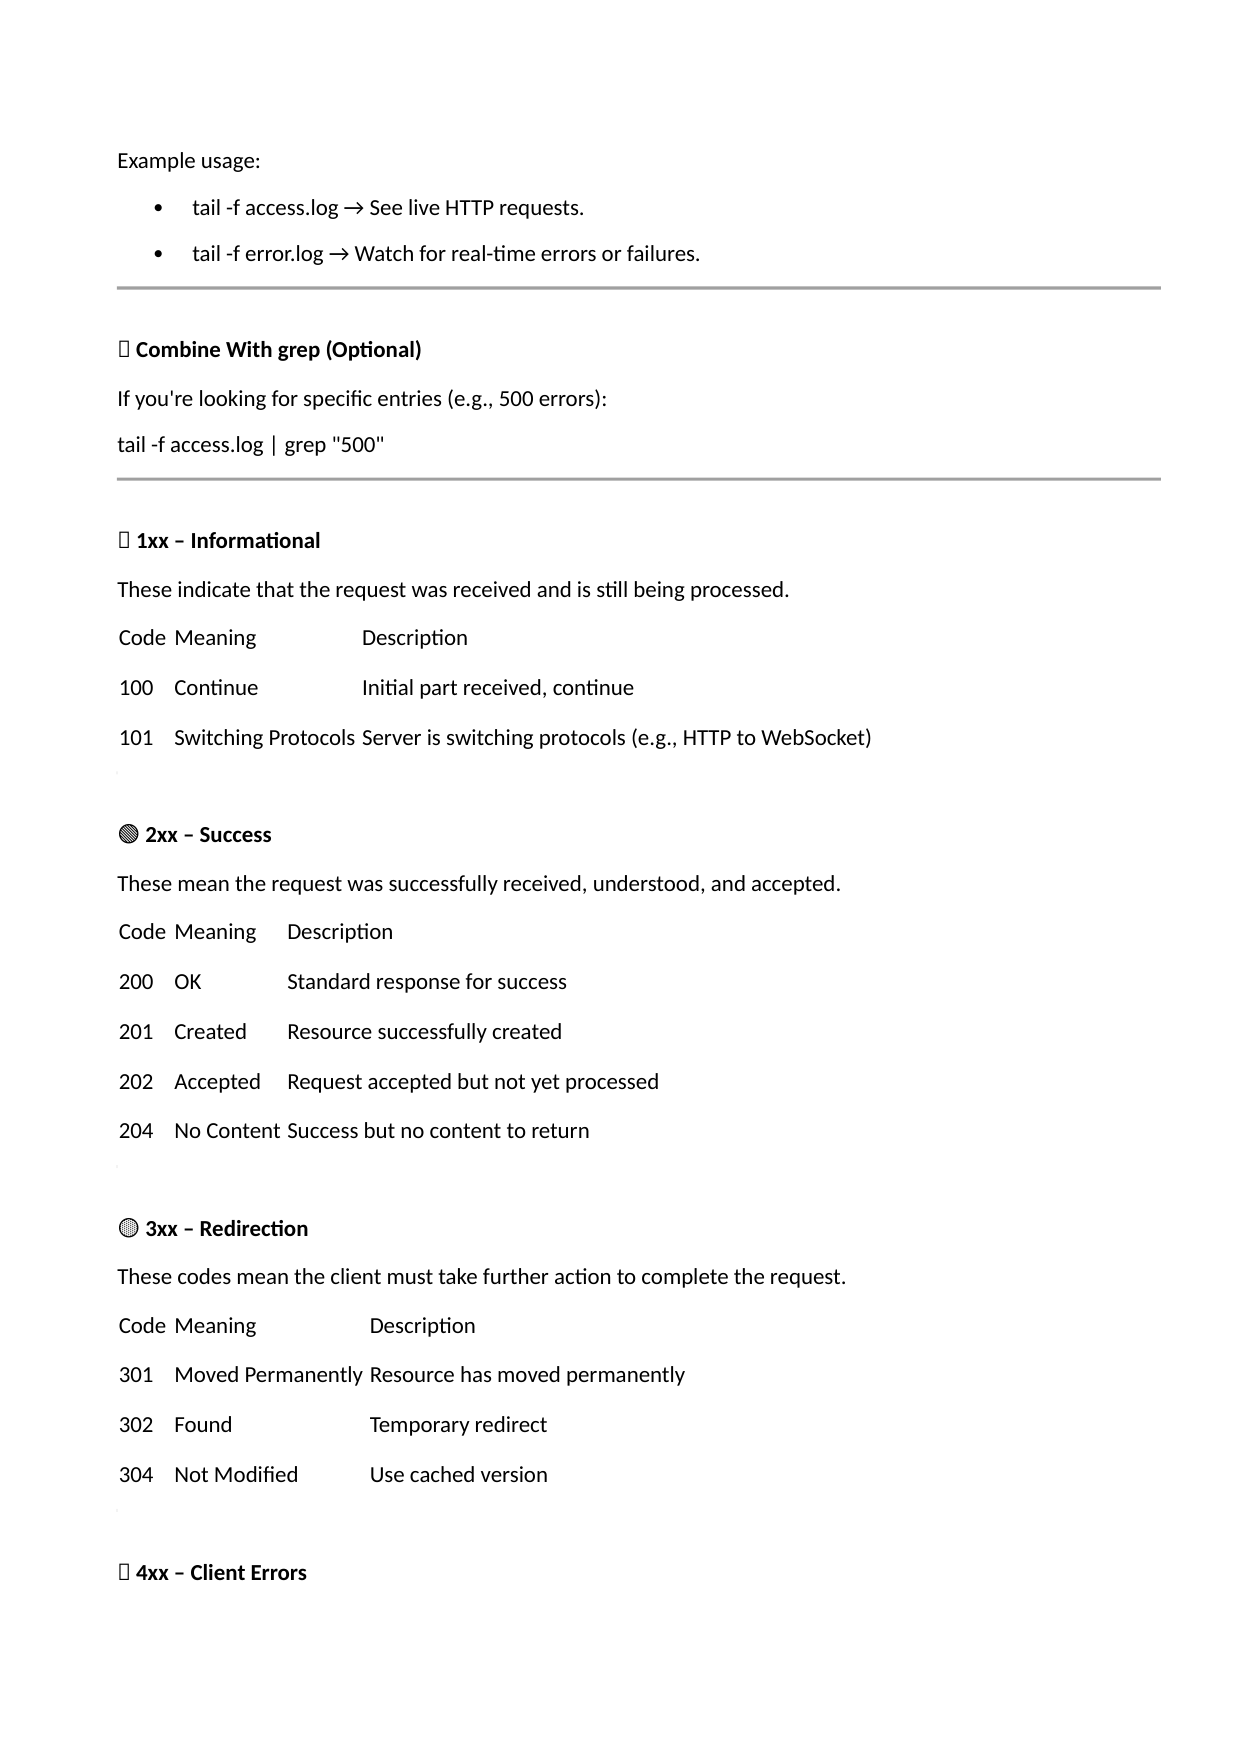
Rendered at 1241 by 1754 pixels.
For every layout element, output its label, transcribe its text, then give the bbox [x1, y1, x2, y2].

table_cell Not Modified [173, 1459, 368, 1509]
text 🟢 2xx – Success [117, 818, 1161, 849]
table_cell 101 [117, 721, 172, 771]
table_cell Found [173, 1409, 368, 1459]
text 🟡 3xx – Redirection [117, 1212, 1161, 1243]
table_cell Server is switching protocols (e.g., HTTP to WebSocket) [360, 721, 879, 771]
table_cell Continue [173, 672, 360, 721]
table_cell Accepted [173, 1065, 285, 1115]
table_cell Moved Permanently [173, 1359, 368, 1409]
text 🔴 4xx – Client Errors [117, 1556, 1161, 1587]
table_cell 201 [117, 1015, 172, 1065]
table_header Code [117, 622, 172, 672]
table_cell Standard response for success [285, 965, 666, 1015]
table_header Meaning [173, 916, 285, 965]
text Example usage: [117, 146, 1161, 174]
text tail -f access.log | grep "500" [117, 431, 1161, 459]
table_cell 301 [117, 1359, 173, 1409]
table_cell 204 [117, 1115, 172, 1165]
table_cell 100 [117, 672, 172, 721]
text If you're looking for specific entries (e.g., 500 errors): [117, 384, 1161, 412]
table_cell 202 [117, 1065, 172, 1115]
list tail -f access.log → See live HTTP requests. [154, 193, 1161, 221]
table_header Code [117, 916, 172, 965]
table_header Description [360, 622, 879, 672]
table_cell 200 [117, 965, 172, 1015]
table_cell Success but no content to return [285, 1115, 666, 1165]
table_header Code [117, 1309, 173, 1359]
text 🔄 Combine With grep (Optional) [117, 333, 1161, 364]
table_cell Initial part received, continue [360, 672, 879, 721]
table_cell No Content [173, 1115, 285, 1165]
table_cell Temporary redirect [368, 1409, 692, 1459]
text These mean the request was successfully received, understood, and accepted. [117, 869, 1161, 897]
table_header Meaning [173, 622, 360, 672]
table_cell Created [173, 1015, 285, 1065]
table_cell 304 [117, 1459, 173, 1509]
table_header Meaning [173, 1309, 368, 1359]
table_cell 302 [117, 1409, 173, 1459]
table_cell Request accepted but not yet processed [285, 1065, 666, 1115]
table_header Description [368, 1309, 692, 1359]
text ✅ 1xx – Informational [117, 524, 1161, 556]
table_cell OK [173, 965, 285, 1015]
table_cell Switching Protocols [173, 721, 360, 771]
table_cell Resource has moved permanently [368, 1359, 692, 1409]
table_cell Resource successfully created [285, 1015, 666, 1065]
list tail -f error.log → Watch for real-time errors or failures. [154, 239, 1161, 268]
text These indicate that the request was received and is still being processed. [117, 575, 1161, 603]
table_cell Use cached version [368, 1459, 692, 1509]
text These codes mean the client must take further action to complete the request. [117, 1262, 1161, 1290]
table_header Description [285, 916, 666, 965]
